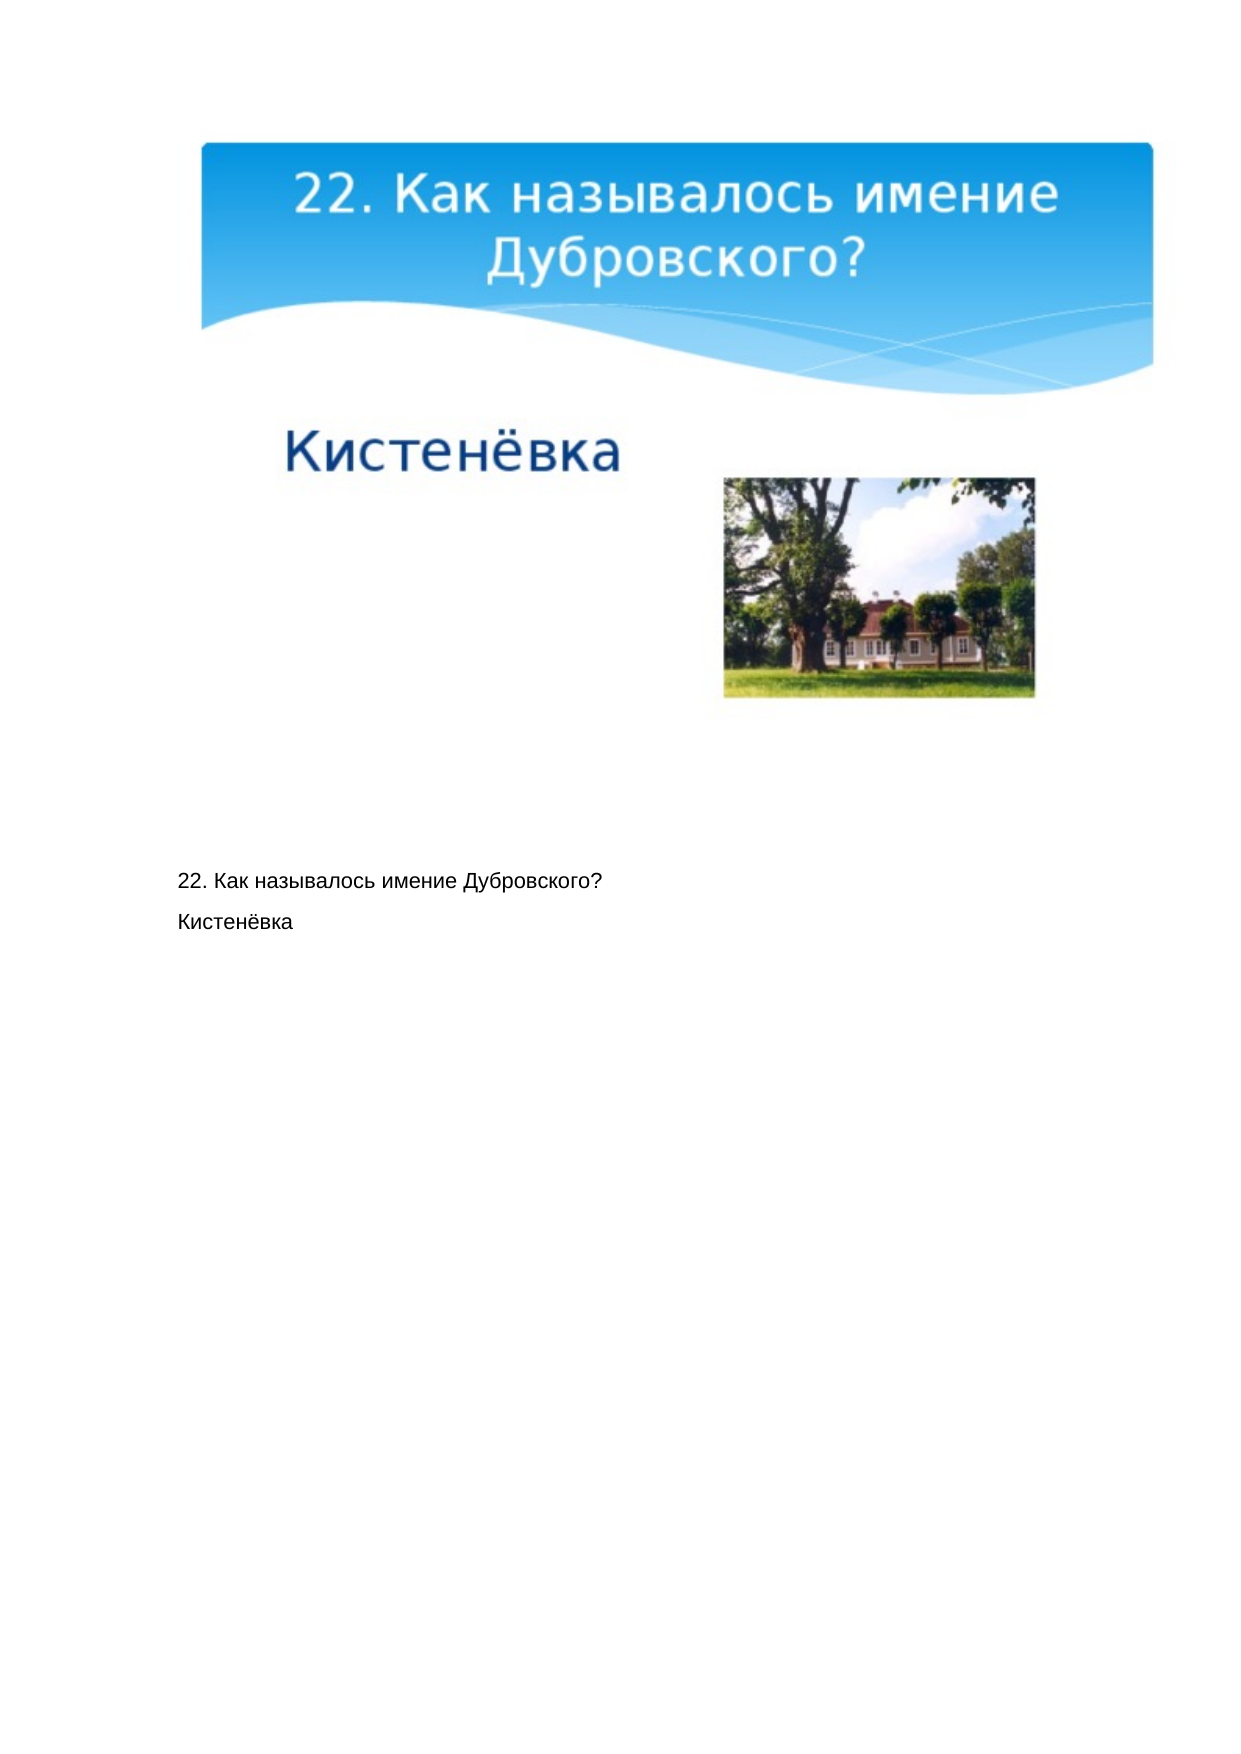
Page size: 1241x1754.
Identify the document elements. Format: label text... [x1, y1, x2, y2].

text Кистенёвка [177, 909, 1152, 934]
picture [177, 118, 1177, 869]
text 22. Как называлось имение Дубровского? [177, 869, 1152, 893]
